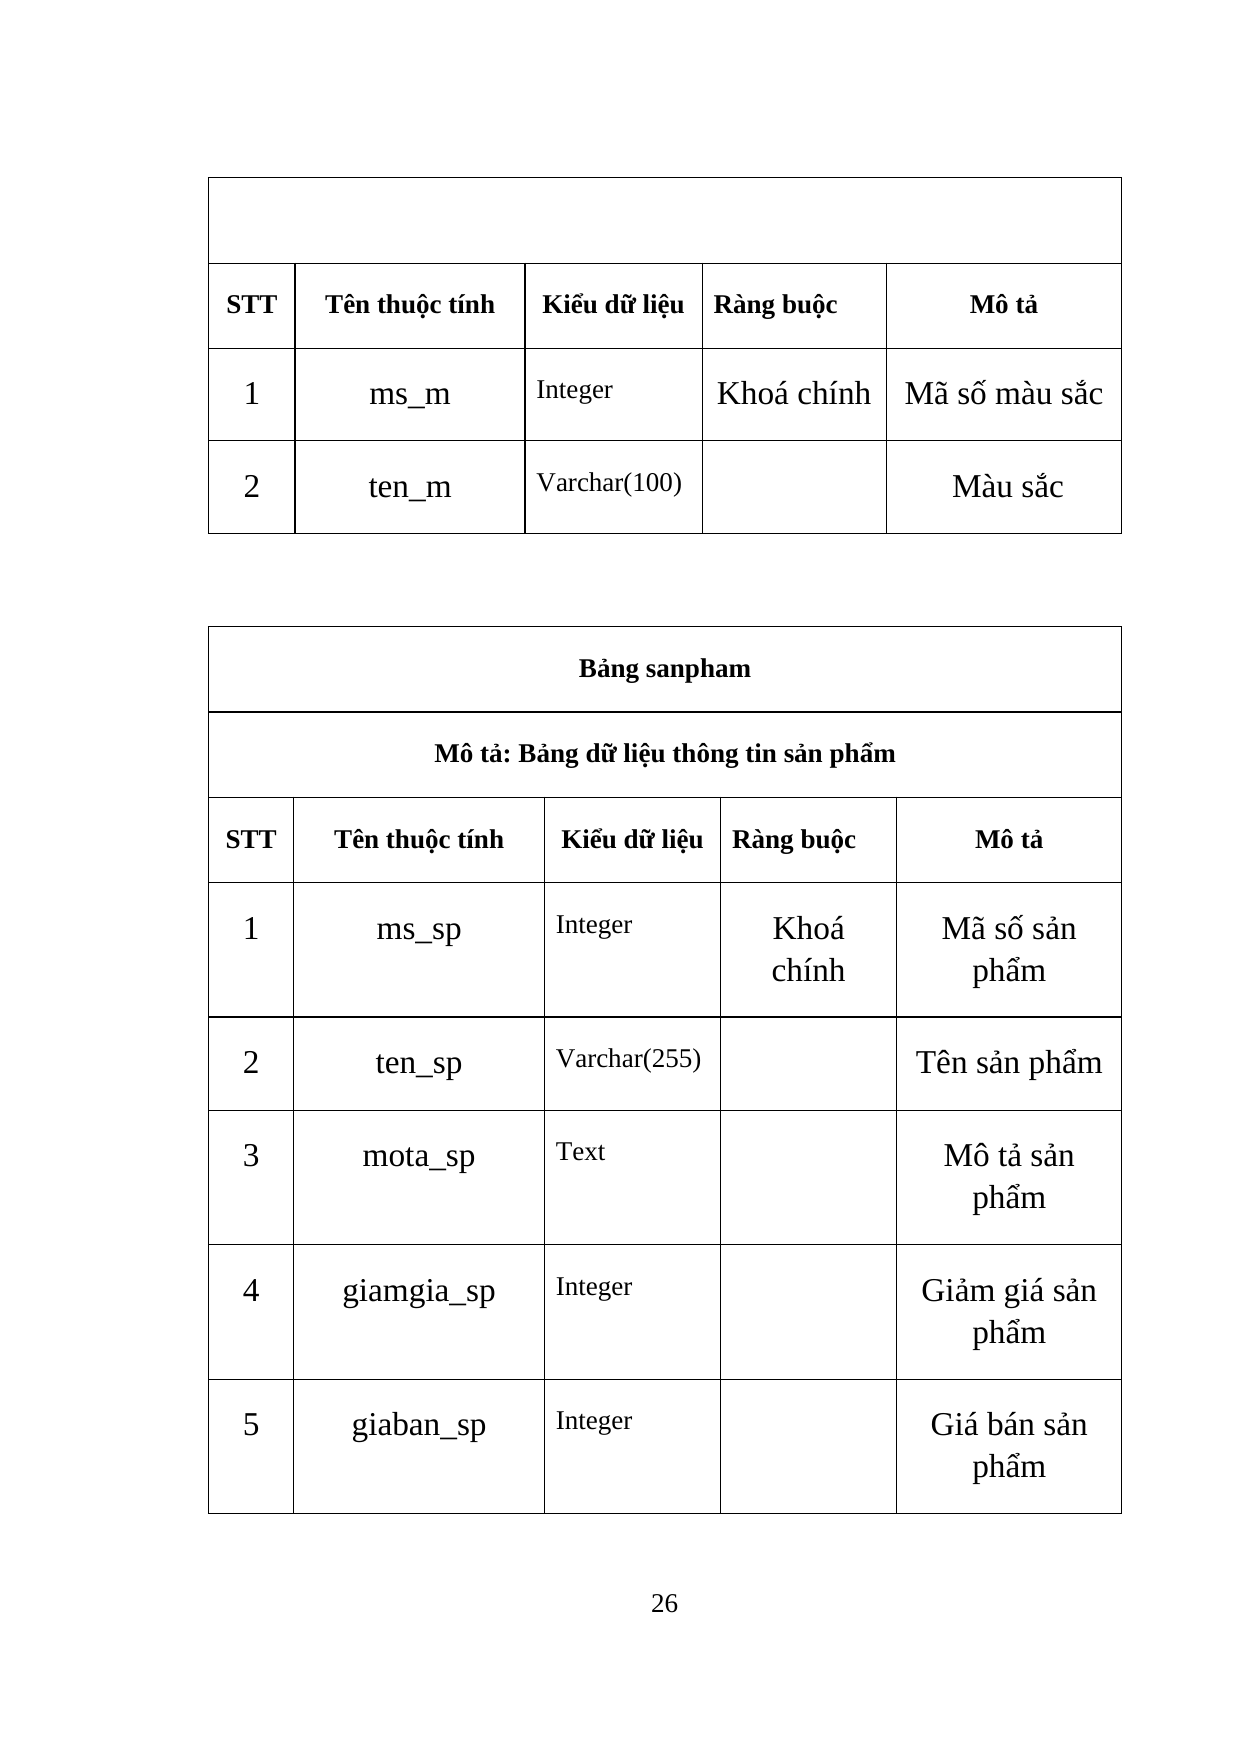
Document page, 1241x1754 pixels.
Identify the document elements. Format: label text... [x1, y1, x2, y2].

table_cell Giá bán sản phẩm [897, 1380, 1121, 1513]
table_cell [703, 441, 886, 533]
table_cell ms_m [296, 349, 524, 440]
table_cell ten_m [296, 441, 524, 533]
table_cell ms_sp [294, 883, 544, 1016]
table_cell [721, 1245, 896, 1378]
table_cell Ràng buộc [703, 264, 886, 348]
table_cell giaban_sp [294, 1380, 544, 1513]
table_cell 5 [209, 1380, 293, 1513]
table_cell giamgia_sp [294, 1245, 544, 1378]
table_cell STT [209, 264, 294, 348]
table_cell Text [545, 1111, 720, 1244]
table_cell Tên thuộc tính [294, 798, 544, 882]
table_cell 1 [209, 883, 293, 1016]
table_cell Ràng buộc [721, 798, 896, 882]
table_cell Tên thuộc tính [296, 264, 524, 348]
table_cell Mô tả: Bảng dữ liệu thông tin sản phẩm [209, 713, 1121, 797]
table_cell Mô tả sản phẩm [897, 1111, 1121, 1244]
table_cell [209, 178, 1121, 262]
table_cell Mã số màu sắc [887, 349, 1121, 440]
table_cell 4 [209, 1245, 293, 1378]
table_cell Integer [545, 1380, 720, 1513]
table_cell Mô tả [887, 264, 1121, 348]
table_cell Màu sắc [887, 441, 1121, 533]
table_cell Integer [545, 1245, 720, 1378]
table_cell Giảm giá sản phẩm [897, 1245, 1121, 1378]
table_cell STT [209, 798, 293, 882]
table_cell Varchar(100) [526, 441, 702, 533]
table_cell 1 [209, 349, 294, 440]
table_cell [721, 1380, 896, 1513]
table_cell Khoá chính [703, 349, 886, 440]
table_cell mota_sp [294, 1111, 544, 1244]
table_cell [721, 1018, 896, 1109]
table_cell [721, 1111, 896, 1244]
table_cell 2 [209, 1018, 293, 1109]
table_cell Kiểu dữ liệu [545, 798, 720, 882]
table_cell Kiểu dữ liệu [526, 264, 702, 348]
table_cell ten_sp [294, 1018, 544, 1109]
table_header Bảng sanpham [209, 627, 1121, 711]
table_cell Varchar(255) [545, 1018, 720, 1109]
table_cell Integer [545, 883, 720, 1016]
table_cell Integer [526, 349, 702, 440]
table_cell Mã số sản phẩm [897, 883, 1121, 1016]
table_cell 3 [209, 1111, 293, 1244]
table_cell Mô tả [897, 798, 1121, 882]
table_cell Khoá chính [721, 883, 896, 1016]
table_cell 2 [209, 441, 294, 533]
table_cell Tên sản phẩm [897, 1018, 1121, 1109]
